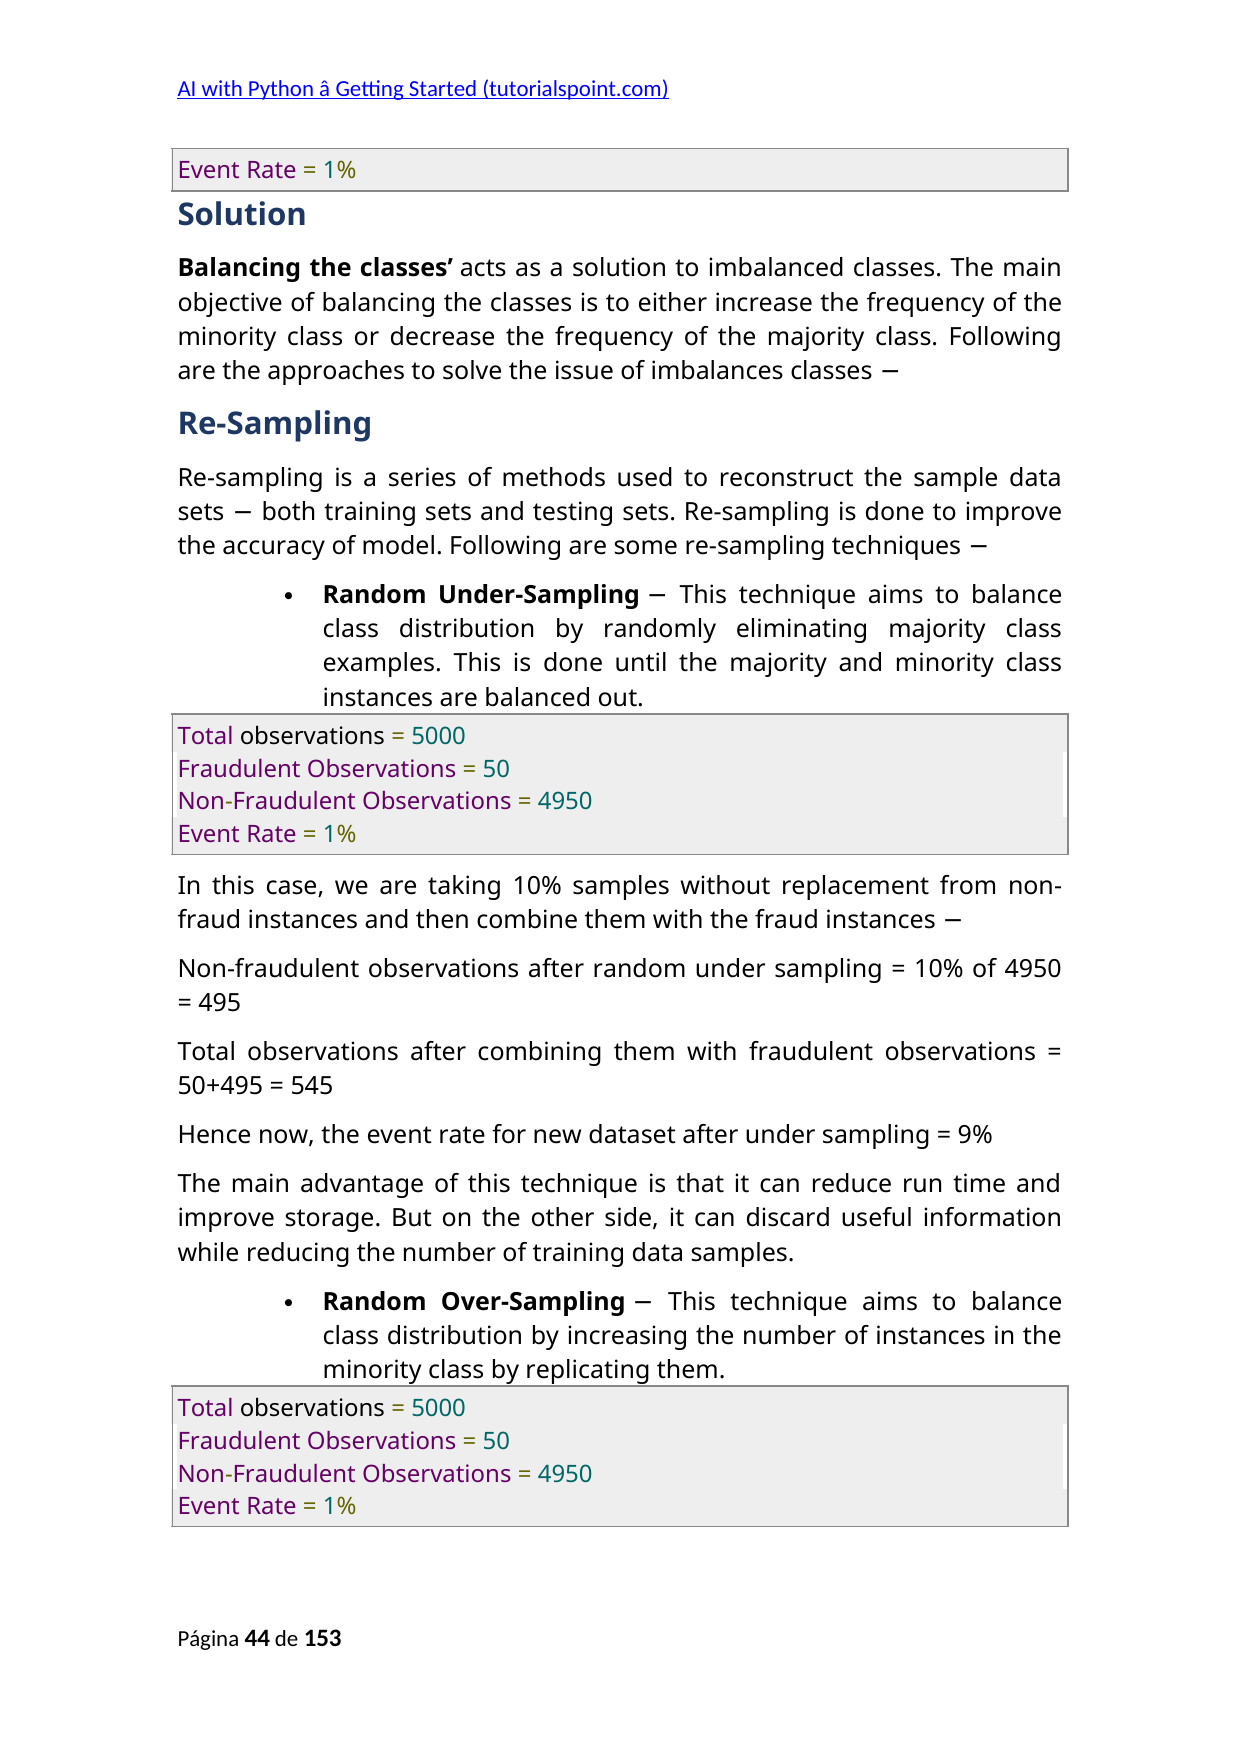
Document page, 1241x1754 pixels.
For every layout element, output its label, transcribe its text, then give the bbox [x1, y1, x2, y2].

text Non-fraudulent observations after random under sampling = 10% of 4950 = 495 [177, 951, 1063, 1019]
list Random Under-Sampling − This technique aims to balance class distribution by randomly eliminating majority class examples. This is done until the majority and minority class instances are balanced out. [285, 577, 1063, 713]
text Fraudulent Observations = 50 [177, 1424, 1063, 1456]
list Random Over-Sampling − This technique aims to balance class distribution by increasing the number of instances in the minority class by replicating them. [285, 1283, 1063, 1385]
text Total observations after combining them with fraudulent observations = 50+495 = 545 [177, 1034, 1063, 1102]
text Event Rate = 1% [173, 1483, 1067, 1526]
text Hence now, the event rate for new dataset after under sampling = 9% [177, 1117, 1063, 1151]
text Balancing the classes’ acts as a solution to imbalanced classes. The main objective of balancing the classes is to either increase the frequency of the minority class or decrease the frequency of the majority class. Following are the approaches to solve the issue of imbalances classes − [177, 250, 1063, 386]
text Event Rate = 1% [173, 811, 1067, 854]
subtitle Solution [177, 192, 1063, 234]
text Non-Fraudulent Observations = 4950 [177, 1456, 1063, 1483]
text Total observations = 5000 [173, 715, 1067, 752]
text Fraudulent Observations = 50 [177, 752, 1063, 784]
subtitle Re-Sampling [177, 401, 1063, 444]
text Re-sampling is a series of methods used to reconstruct the sample data sets − both training sets and testing sets. Re-sampling is done to improve the accuracy of model. Following are some re-sampling techniques − [177, 460, 1063, 562]
text Non-Fraudulent Observations = 4950 [177, 784, 1063, 811]
text Total observations = 5000 [173, 1387, 1067, 1424]
text The main advantage of this technique is that it can reduce run time and improve storage. But on the other side, it can discard useful information while reducing the number of training data samples. [177, 1166, 1063, 1268]
text Event Rate = 1% [173, 149, 1067, 190]
text In this case, we are taking 10% samples without replacement from non-fraud instances and then combine them with the fraud instances − [177, 868, 1063, 936]
